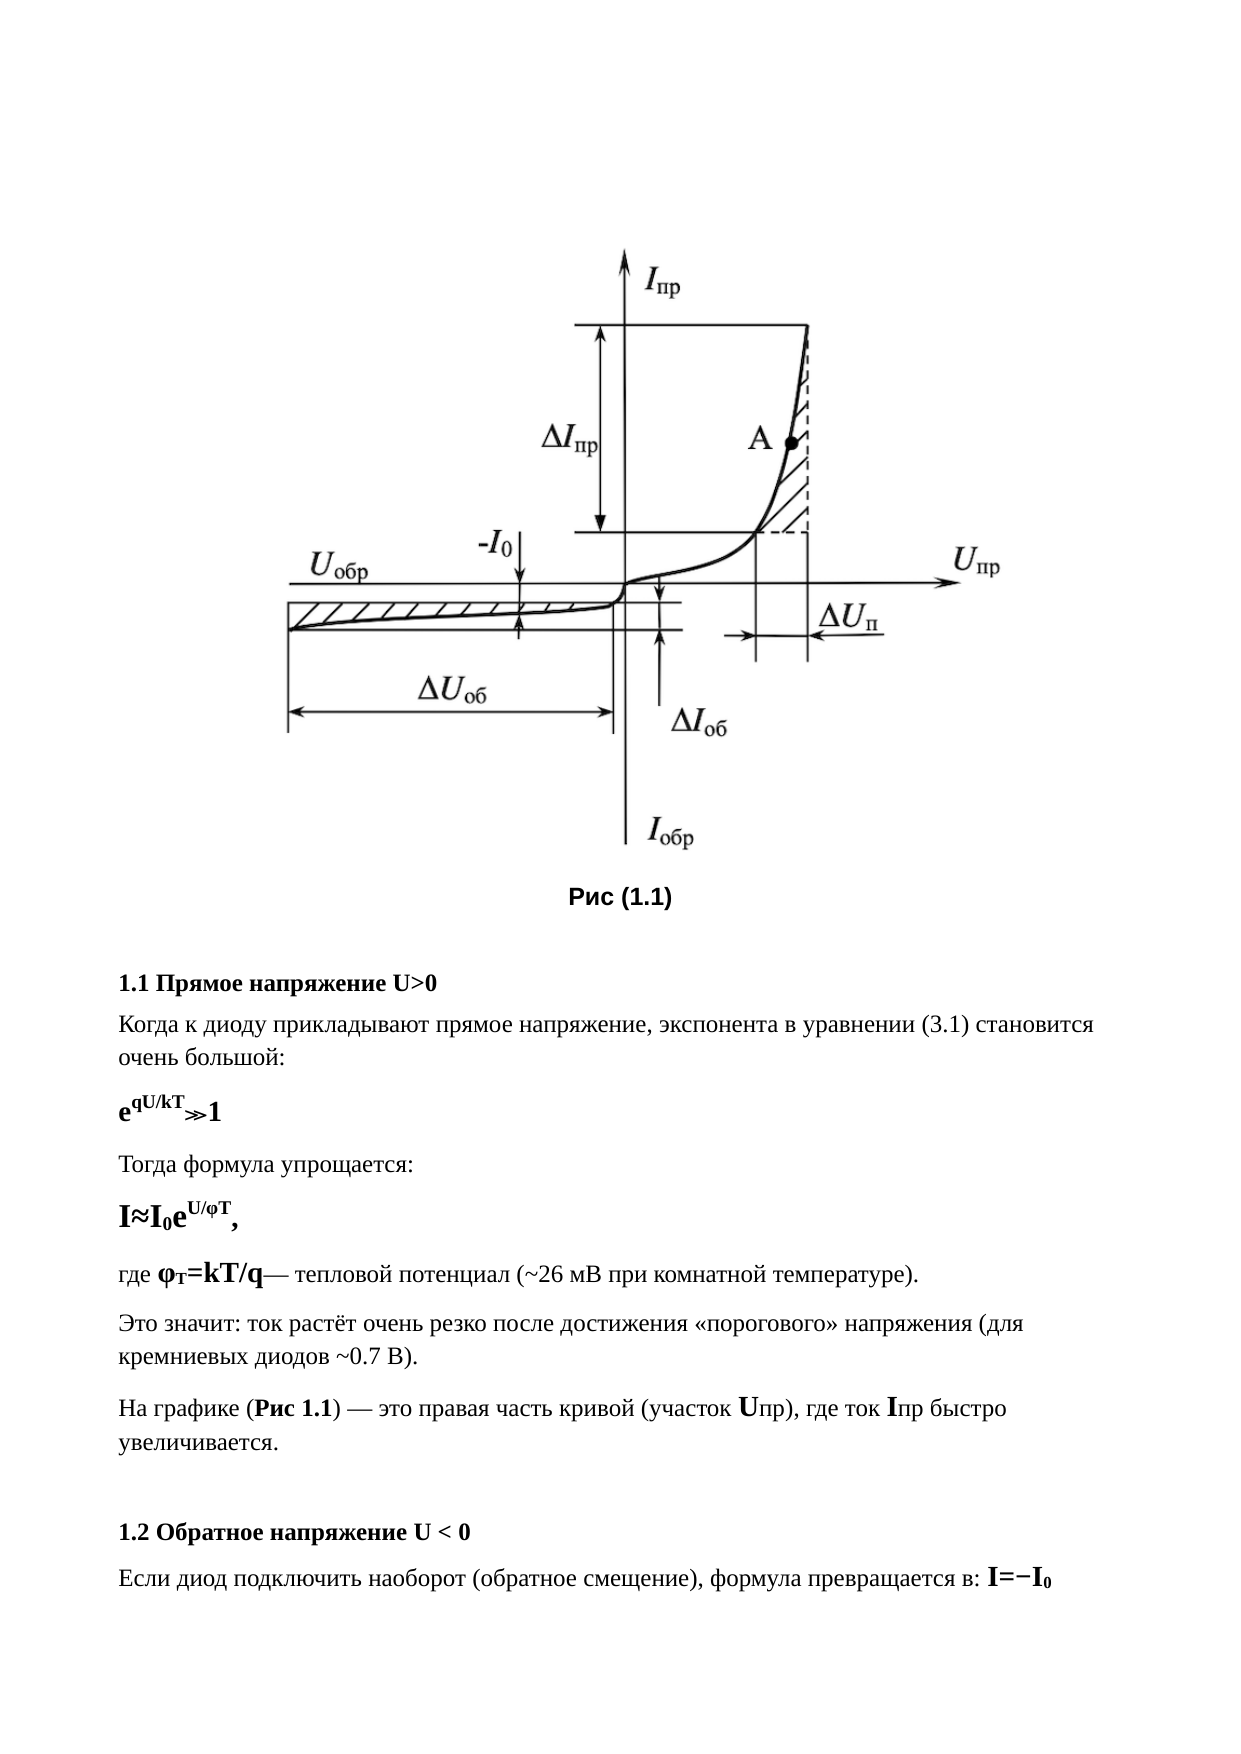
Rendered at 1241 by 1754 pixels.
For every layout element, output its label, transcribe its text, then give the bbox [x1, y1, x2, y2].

text I≈I0eU/φT, [118, 1196, 1122, 1235]
text Тогда формула упрощается: [118, 1149, 1122, 1177]
subtitle 1.1 Прямое напряжение U>0 [118, 968, 1122, 997]
text Если диод подключить наоборот (обратное смещение), формула превращается в: I=−I0 [118, 1559, 1122, 1592]
picture [118, 218, 1123, 869]
text где φT=kT/q— тепловой потенциал (~26 мВ при комнатной температуре). [118, 1255, 1122, 1288]
text На графике (Рис 1.1) — это правая часть кривой (участок Uпр​), где ток Iпр быстро увеличивается. [118, 1389, 1122, 1455]
text Это значит: ток растёт очень резко после достижения «порогового» напряжения (для кремниевых диодов ~0.7 В). [118, 1308, 1122, 1370]
text eqU/kT≫1 [118, 1090, 1122, 1128]
text Когда к диоду прикладывают прямое напряжение, экспонента в уравнении (3.1) становится очень большой: [118, 1009, 1122, 1071]
subtitle Рис (1.1) [118, 869, 1122, 910]
subtitle 1.2 Обратное напряжение U < 0 [118, 1517, 1122, 1546]
